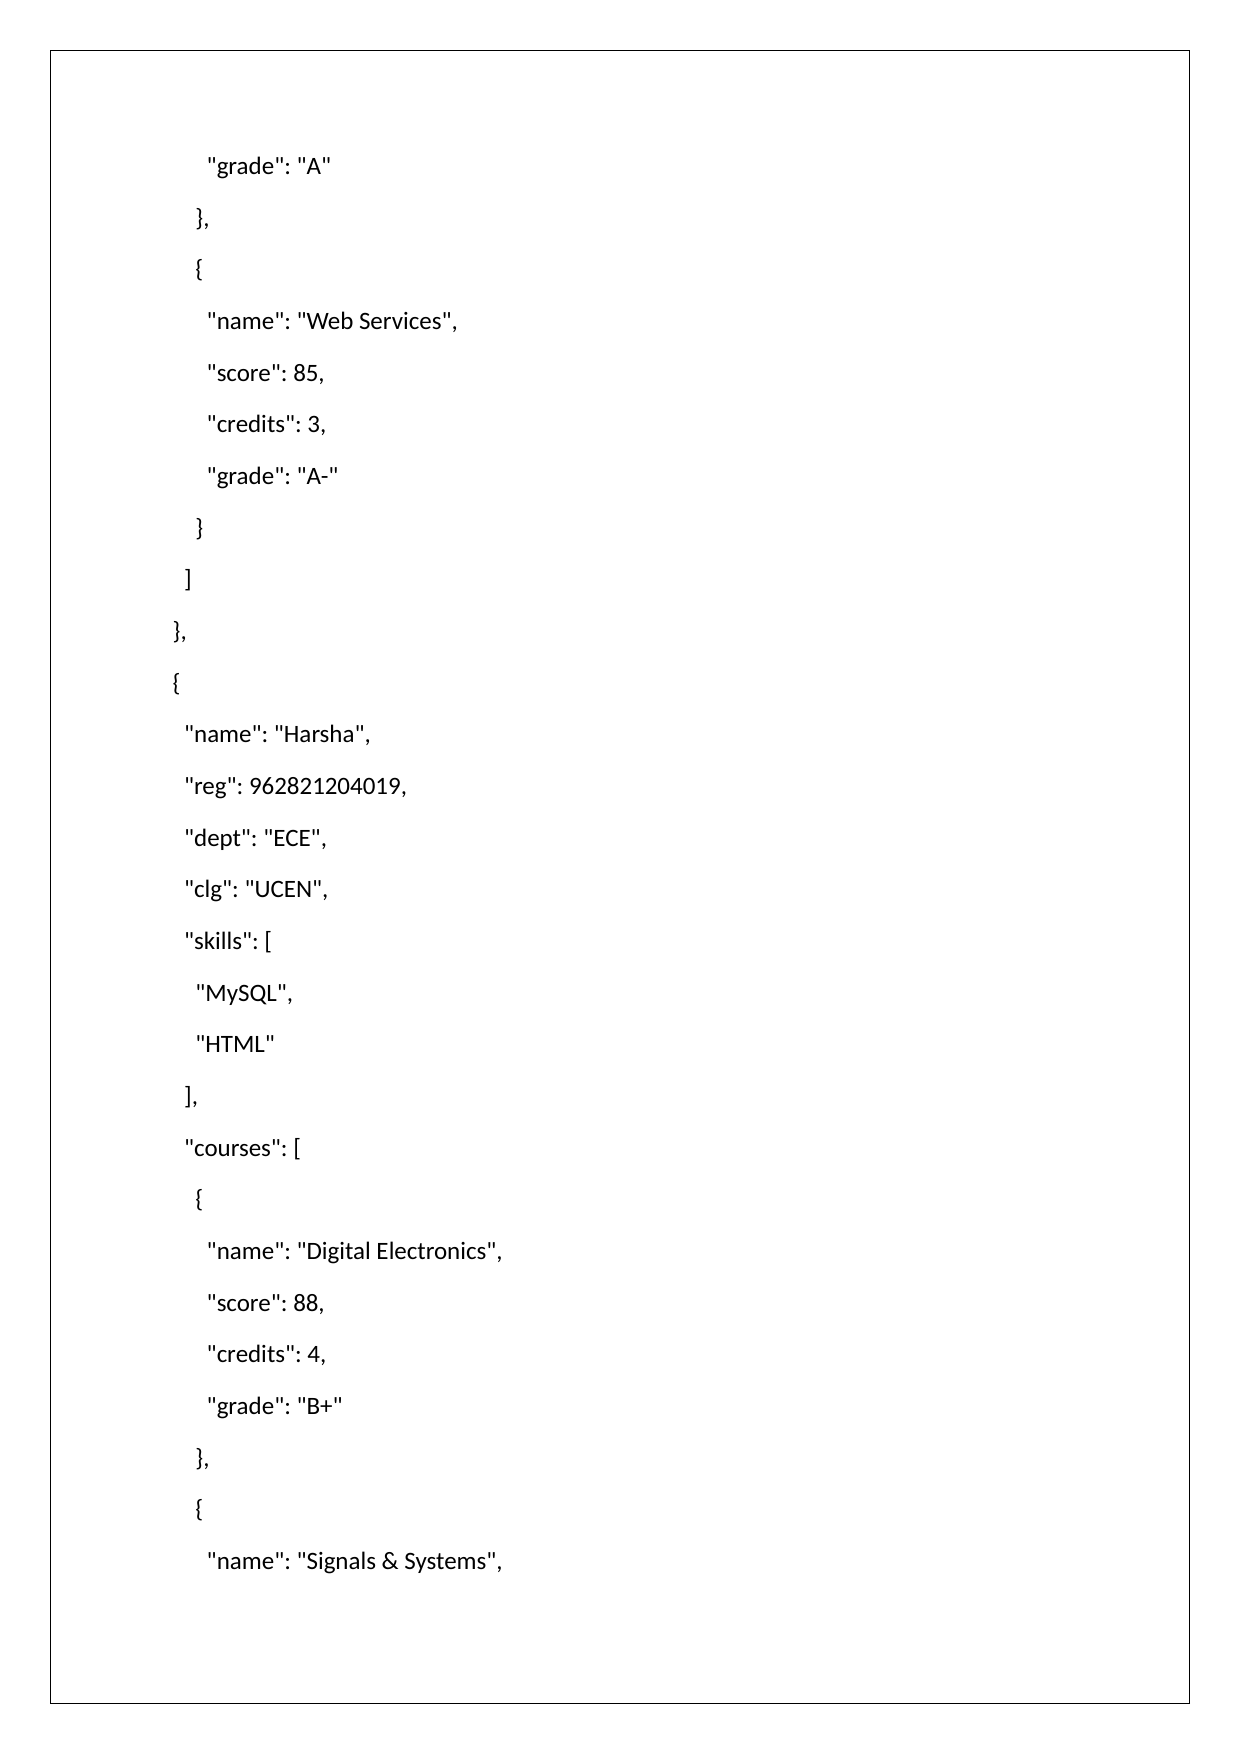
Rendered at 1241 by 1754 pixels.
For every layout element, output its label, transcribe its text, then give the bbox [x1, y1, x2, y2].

text "MySQL", [150, 977, 1090, 1007]
text "HTML" [150, 1028, 1090, 1059]
text "credits": 3, [150, 408, 1090, 439]
text }, [150, 615, 1090, 646]
text "grade": "B+" [150, 1390, 1090, 1421]
text ] [150, 563, 1090, 594]
text "name": "Signals & Systems", [150, 1545, 1090, 1576]
text } [150, 512, 1090, 542]
text "dept": "ECE", [150, 822, 1090, 852]
text "score": 85, [150, 357, 1090, 387]
text { [150, 667, 1090, 697]
text "credits": 4, [150, 1338, 1090, 1369]
text "reg": 962821204019, [150, 770, 1090, 801]
text "name": "Harsha", [150, 718, 1090, 749]
text { [150, 1493, 1090, 1524]
text "grade": "A" [150, 150, 1090, 181]
text "clg": "UCEN", [150, 873, 1090, 904]
text "skills": [ [150, 925, 1090, 956]
text "name": "Web Services", [150, 305, 1090, 336]
text }, [150, 202, 1090, 232]
text "score": 88, [150, 1287, 1090, 1317]
text "courses": [ [150, 1132, 1090, 1162]
text { [150, 1183, 1090, 1214]
text }, [150, 1442, 1090, 1472]
text { [150, 253, 1090, 284]
text ], [150, 1080, 1090, 1111]
text "grade": "A-" [150, 460, 1090, 491]
text "name": "Digital Electronics", [150, 1235, 1090, 1266]
